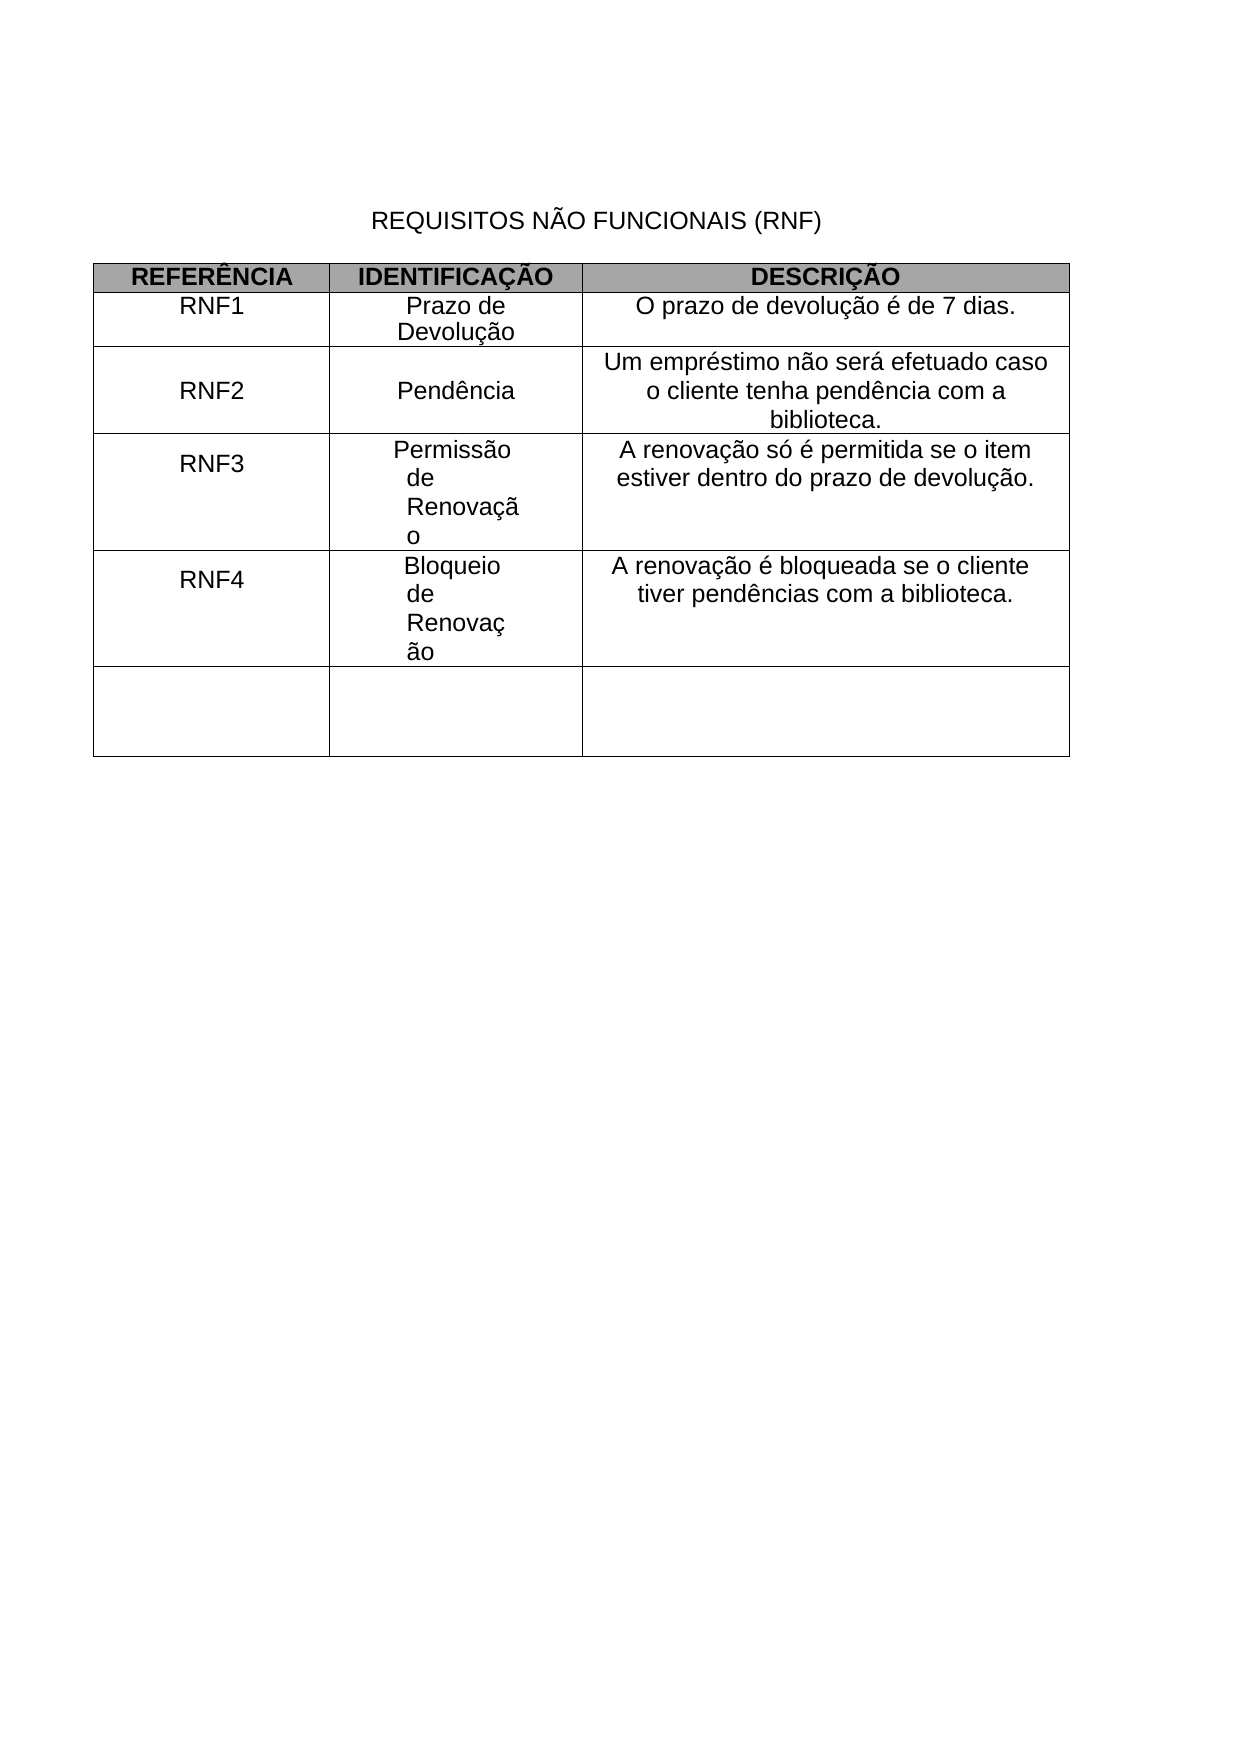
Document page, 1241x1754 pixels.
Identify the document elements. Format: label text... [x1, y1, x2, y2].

table_cell [94, 667, 329, 756]
table_cell [330, 667, 582, 756]
table_cell A renovação é bloqueada se o cliente tiver pendências com a biblioteca. [583, 551, 1069, 666]
table_cell Prazo de Devolução [330, 293, 582, 346]
table_cell A renovação só é permitida se o item estiver dentro do prazo de devolução. [583, 434, 1069, 549]
table_cell [583, 667, 1069, 756]
table_cell Pendência [330, 347, 582, 433]
table_cell RNF4 [94, 551, 329, 666]
text REQUISITOS NÃO FUNCIONAIS (RNF) [187, 206, 1082, 234]
table_header DESCRIÇÃO [583, 264, 1069, 292]
table_cell RNF3 [94, 434, 329, 549]
table_header IDENTIFICAÇÃO [330, 264, 582, 292]
table_cell Um empréstimo não será efetuado caso o cliente tenha pendência com a biblioteca. [583, 347, 1069, 433]
table_cell RNF1 [94, 293, 329, 346]
table_cell RNF2 [94, 347, 329, 433]
table_cell Bloqueio de Renovação [330, 551, 582, 666]
table_cell O prazo de devolução é de 7 dias. [583, 293, 1069, 346]
table_cell Permissão de Renovação [330, 434, 582, 549]
table_header REFERÊNCIA [94, 264, 329, 292]
